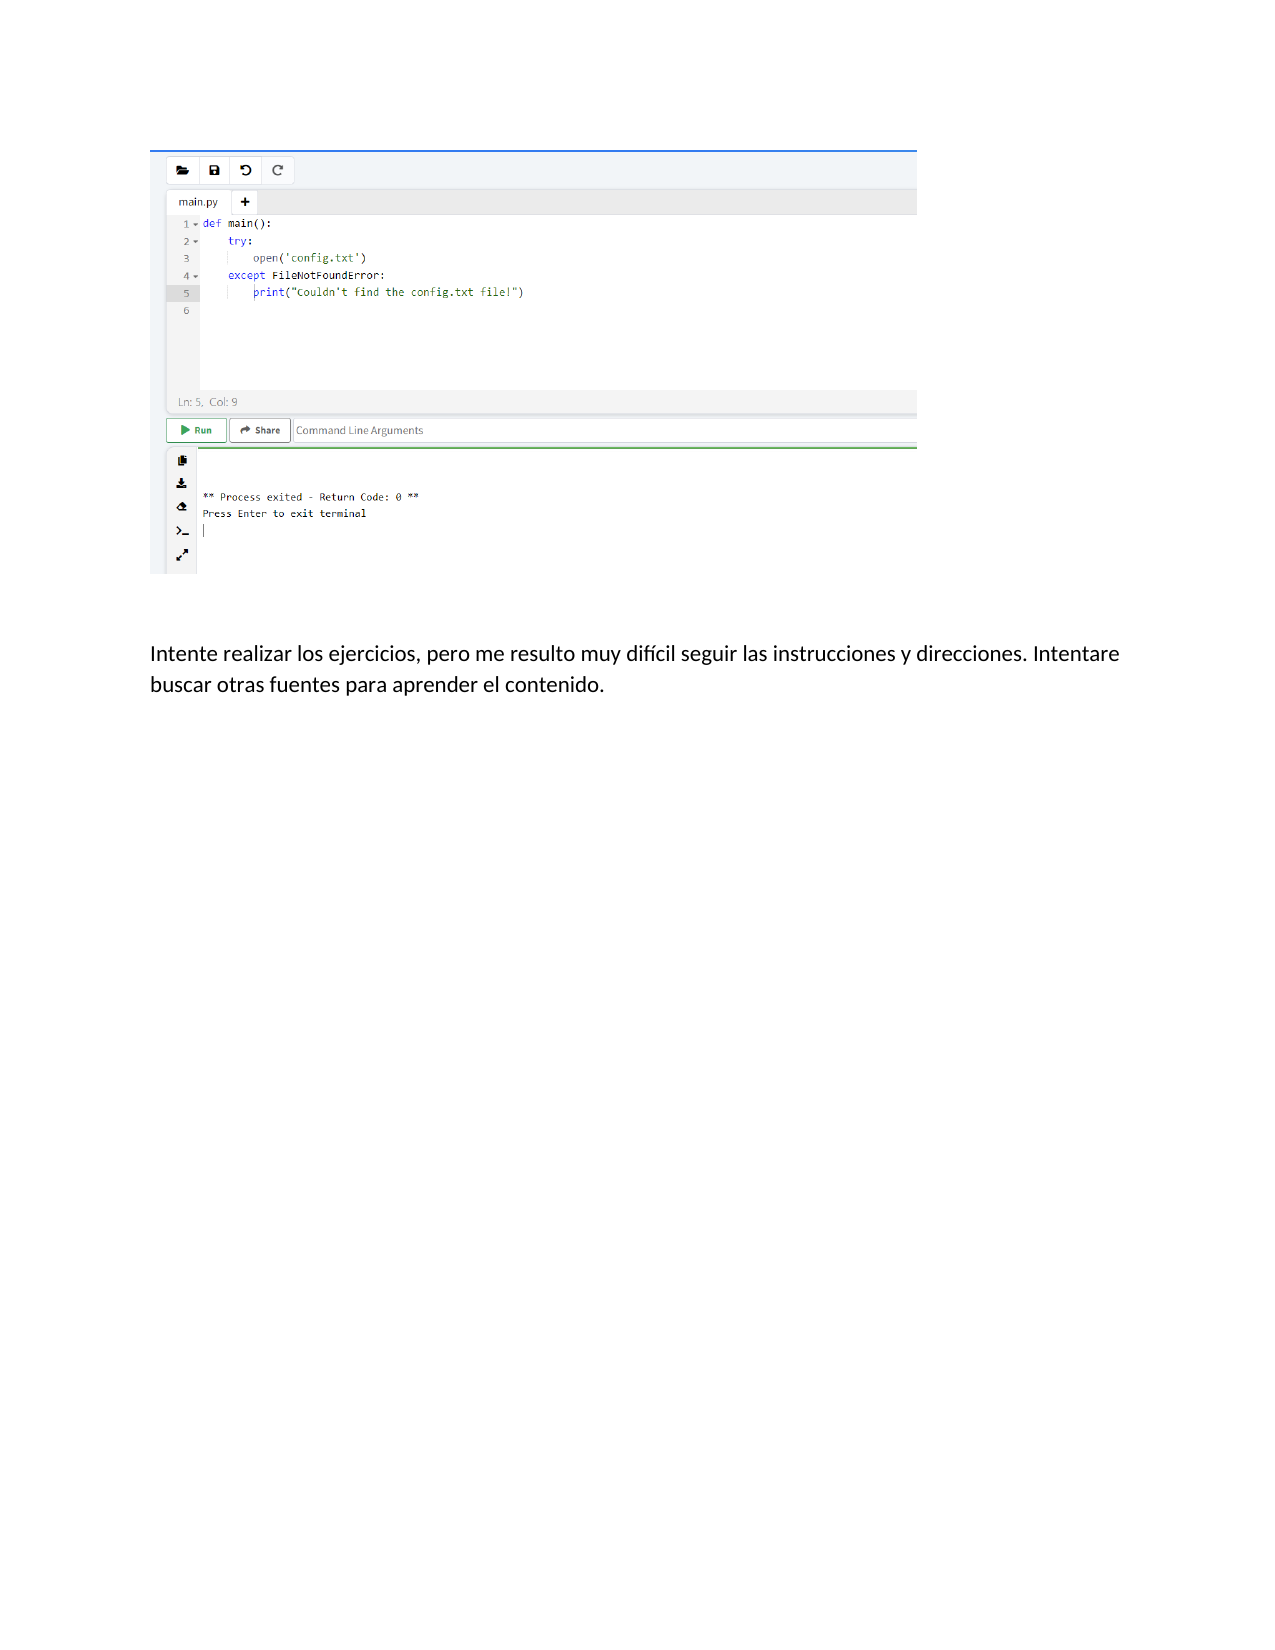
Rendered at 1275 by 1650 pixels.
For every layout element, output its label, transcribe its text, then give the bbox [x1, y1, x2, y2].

text Intente realizar los ejercicios, pero me resulto muy difícil seguir las instrucciones y direcciones. Intentare buscar otras fuentes para aprender el contenido. [150, 639, 1125, 698]
picture [150, 150, 917, 574]
